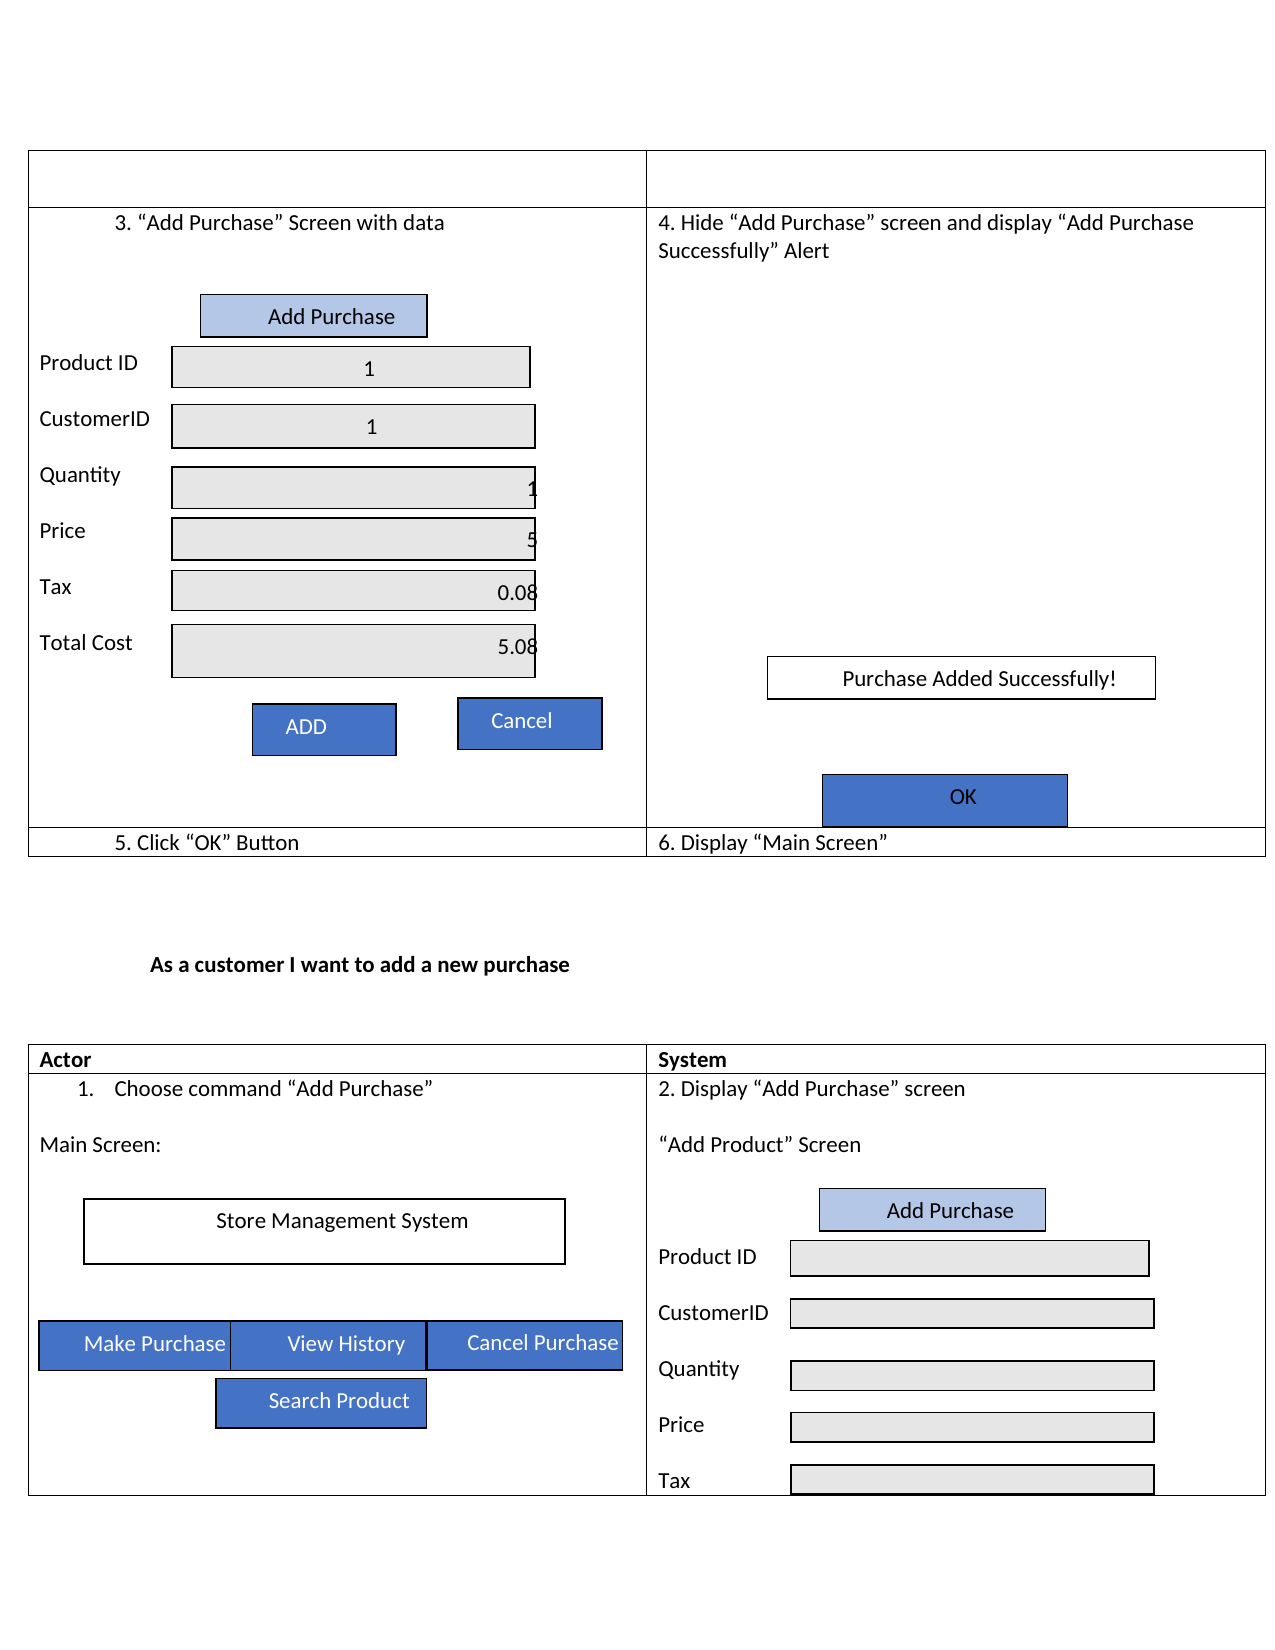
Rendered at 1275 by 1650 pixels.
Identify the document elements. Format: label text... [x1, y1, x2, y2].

table_cell 6. Display “Main Screen” [647, 828, 1265, 856]
table_cell 4. Hide “Add Purchase” screen and display “Add Purchase Successfully” Alert [647, 208, 1265, 827]
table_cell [647, 1074, 1265, 1494]
table_cell 5. Click “OK” Button [29, 828, 646, 856]
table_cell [29, 151, 646, 207]
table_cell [29, 1074, 646, 1494]
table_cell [647, 151, 1265, 207]
table_header System [647, 1045, 1265, 1073]
table_cell 3. “Add Purchase” Screen with data Product ID CustomerID Quantity Price Tax Total Cost [29, 208, 646, 827]
table_header Actor [29, 1045, 646, 1073]
text As a customer I want to add a new purchase [150, 950, 1125, 978]
